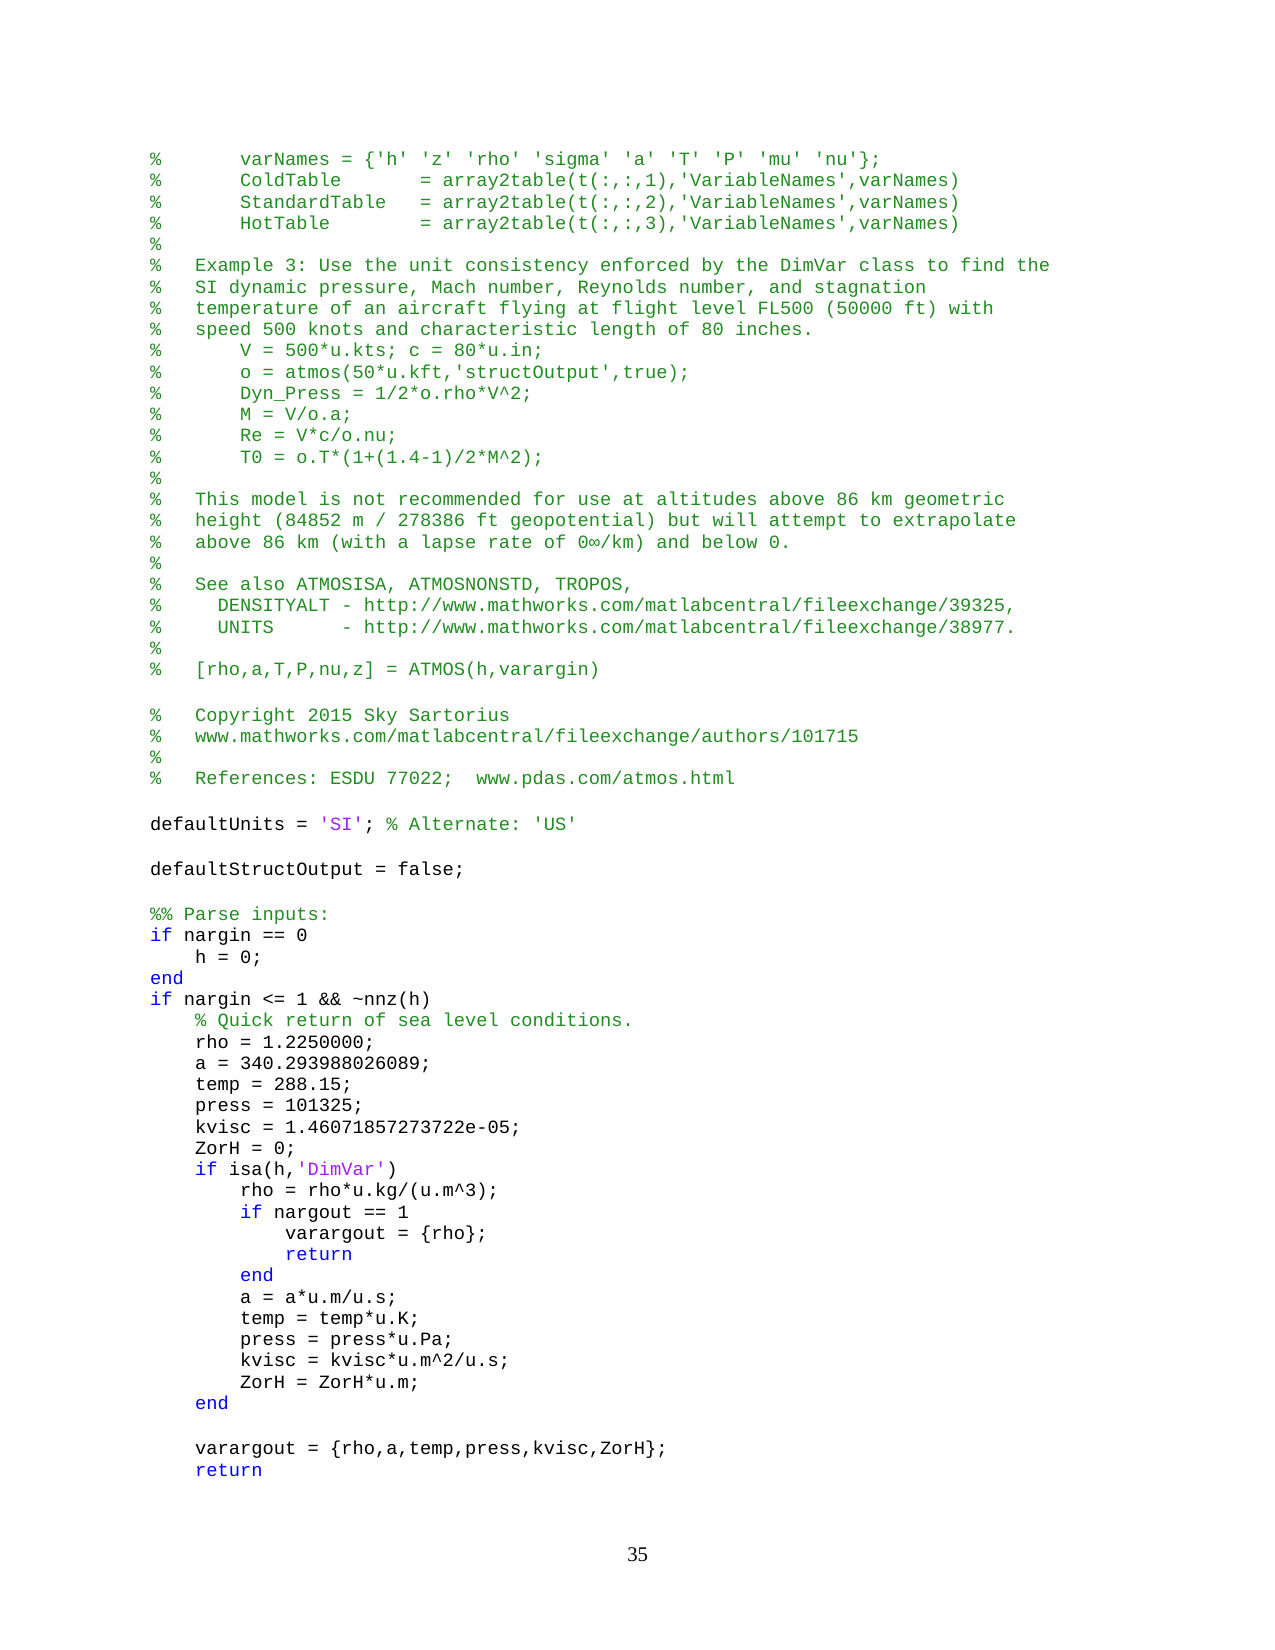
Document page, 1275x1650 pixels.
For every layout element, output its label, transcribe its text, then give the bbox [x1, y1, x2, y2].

text % ColdTable = array2table(t(:,:,1),'VariableNames',varNames) [150, 171, 1125, 192]
text % Re = V*c/o.nu; [150, 426, 1125, 447]
text % o = atmos(50*u.kft,'structOutput',true); [150, 362, 1125, 384]
text % DENSITYALT - http://www.mathworks.com/matlabcentral/fileexchange/39325, [150, 596, 1125, 617]
text % Dyn_Press = 1/2*o.rho*V^2; [150, 384, 1125, 405]
text a = 340.293988026089; [150, 1054, 1125, 1075]
text ZorH = ZorH*u.m; [150, 1372, 1125, 1394]
text % Copyright 2015 Sky Sartorius [150, 705, 1125, 727]
text defaultStructOutput = false; [150, 860, 1125, 881]
text end [150, 1394, 1125, 1415]
text % M = V/o.a; [150, 405, 1125, 426]
text % height (84852 m / 278386 ft geopotential) but will attempt to extrapolate [150, 511, 1125, 532]
text defaultUnits = 'SI'; % Alternate: 'US' [150, 814, 1125, 836]
text a = a*u.m/u.s; [150, 1287, 1125, 1309]
text % Quick return of sea level conditions. [150, 1011, 1125, 1032]
text end [150, 969, 1125, 990]
text % This model is not recommended for use at altitudes above 86 km geometric [150, 490, 1125, 511]
text % StandardTable = array2table(t(:,:,2),'VariableNames',varNames) [150, 192, 1125, 214]
text return [150, 1245, 1125, 1266]
text if nargout == 1 [150, 1202, 1125, 1224]
text % [150, 748, 1125, 769]
text % [150, 554, 1125, 575]
text % T0 = o.T*(1+(1.4-1)/2*M^2); [150, 447, 1125, 469]
text return [150, 1460, 1125, 1482]
text press = press*u.Pa; [150, 1330, 1125, 1351]
text press = 101325; [150, 1096, 1125, 1117]
text % [rho,a,T,P,nu,z] = ATMOS(h,varargin) [150, 660, 1125, 681]
text % [150, 639, 1125, 660]
text kvisc = 1.46071857273722e-05; [150, 1117, 1125, 1139]
text rho = 1.2250000; [150, 1032, 1125, 1054]
text if isa(h,'DimVar') [150, 1160, 1125, 1181]
text % above 86 km (with a lapse rate of 0∞/km) and below 0. [150, 532, 1125, 554]
text % HotTable = array2table(t(:,:,3),'VariableNames',varNames) [150, 214, 1125, 235]
text h = 0; [150, 947, 1125, 969]
text if nargin <= 1 && ~nnz(h) [150, 990, 1125, 1011]
text if nargin == 0 [150, 926, 1125, 947]
text % References: ESDU 77022; www.pdas.com/atmos.html [150, 769, 1125, 790]
text % UNITS - http://www.mathworks.com/matlabcentral/fileexchange/38977. [150, 617, 1125, 639]
text ZorH = 0; [150, 1139, 1125, 1160]
text % See also ATMOSISA, ATMOSNONSTD, TROPOS, [150, 575, 1125, 596]
text % varNames = {'h' 'z' 'rho' 'sigma' 'a' 'T' 'P' 'mu' 'nu'}; [150, 150, 1125, 171]
text % www.mathworks.com/matlabcentral/fileexchange/authors/101715 [150, 727, 1125, 748]
text % SI dynamic pressure, Mach number, Reynolds number, and stagnation [150, 277, 1125, 299]
text temp = 288.15; [150, 1075, 1125, 1096]
text %% Parse inputs: [150, 905, 1125, 926]
text rho = rho*u.kg/(u.m^3); [150, 1181, 1125, 1202]
text varargout = {rho}; [150, 1224, 1125, 1245]
text end [150, 1266, 1125, 1287]
text % temperature of an aircraft flying at flight level FL500 (50000 ft) with [150, 299, 1125, 320]
text % [150, 235, 1125, 256]
text % [150, 469, 1125, 490]
text % speed 500 knots and characteristic length of 80 inches. [150, 320, 1125, 341]
text varargout = {rho,a,temp,press,kvisc,ZorH}; [150, 1439, 1125, 1460]
text % V = 500*u.kts; c = 80*u.in; [150, 341, 1125, 362]
text kvisc = kvisc*u.m^2/u.s; [150, 1351, 1125, 1372]
text temp = temp*u.K; [150, 1309, 1125, 1330]
text % Example 3: Use the unit consistency enforced by the DimVar class to find the [150, 256, 1125, 277]
